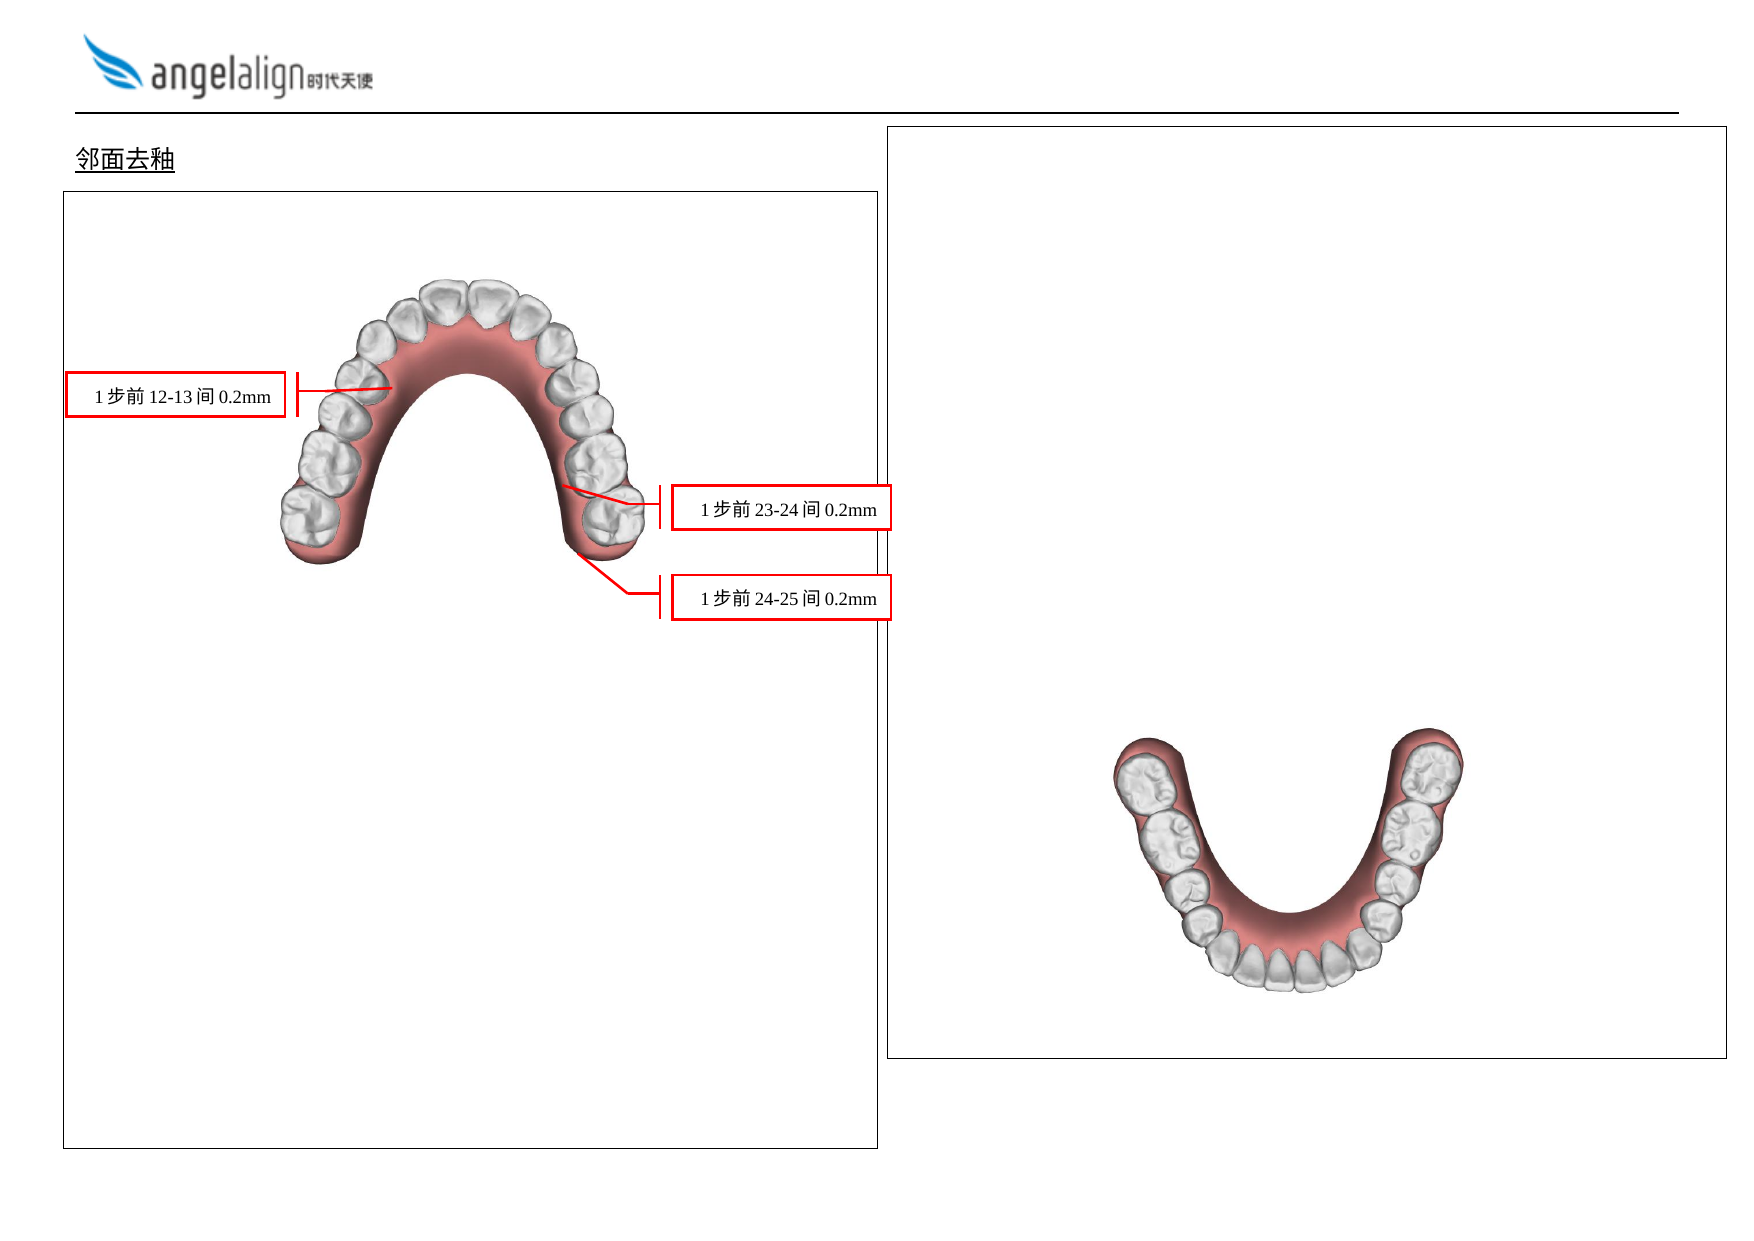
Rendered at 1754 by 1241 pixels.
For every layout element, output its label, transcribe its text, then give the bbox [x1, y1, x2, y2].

text 邻面去釉 [75, 126, 855, 191]
table_header [888, 127, 1726, 1058]
picture [62, 24, 390, 112]
table_header [64, 192, 877, 1148]
